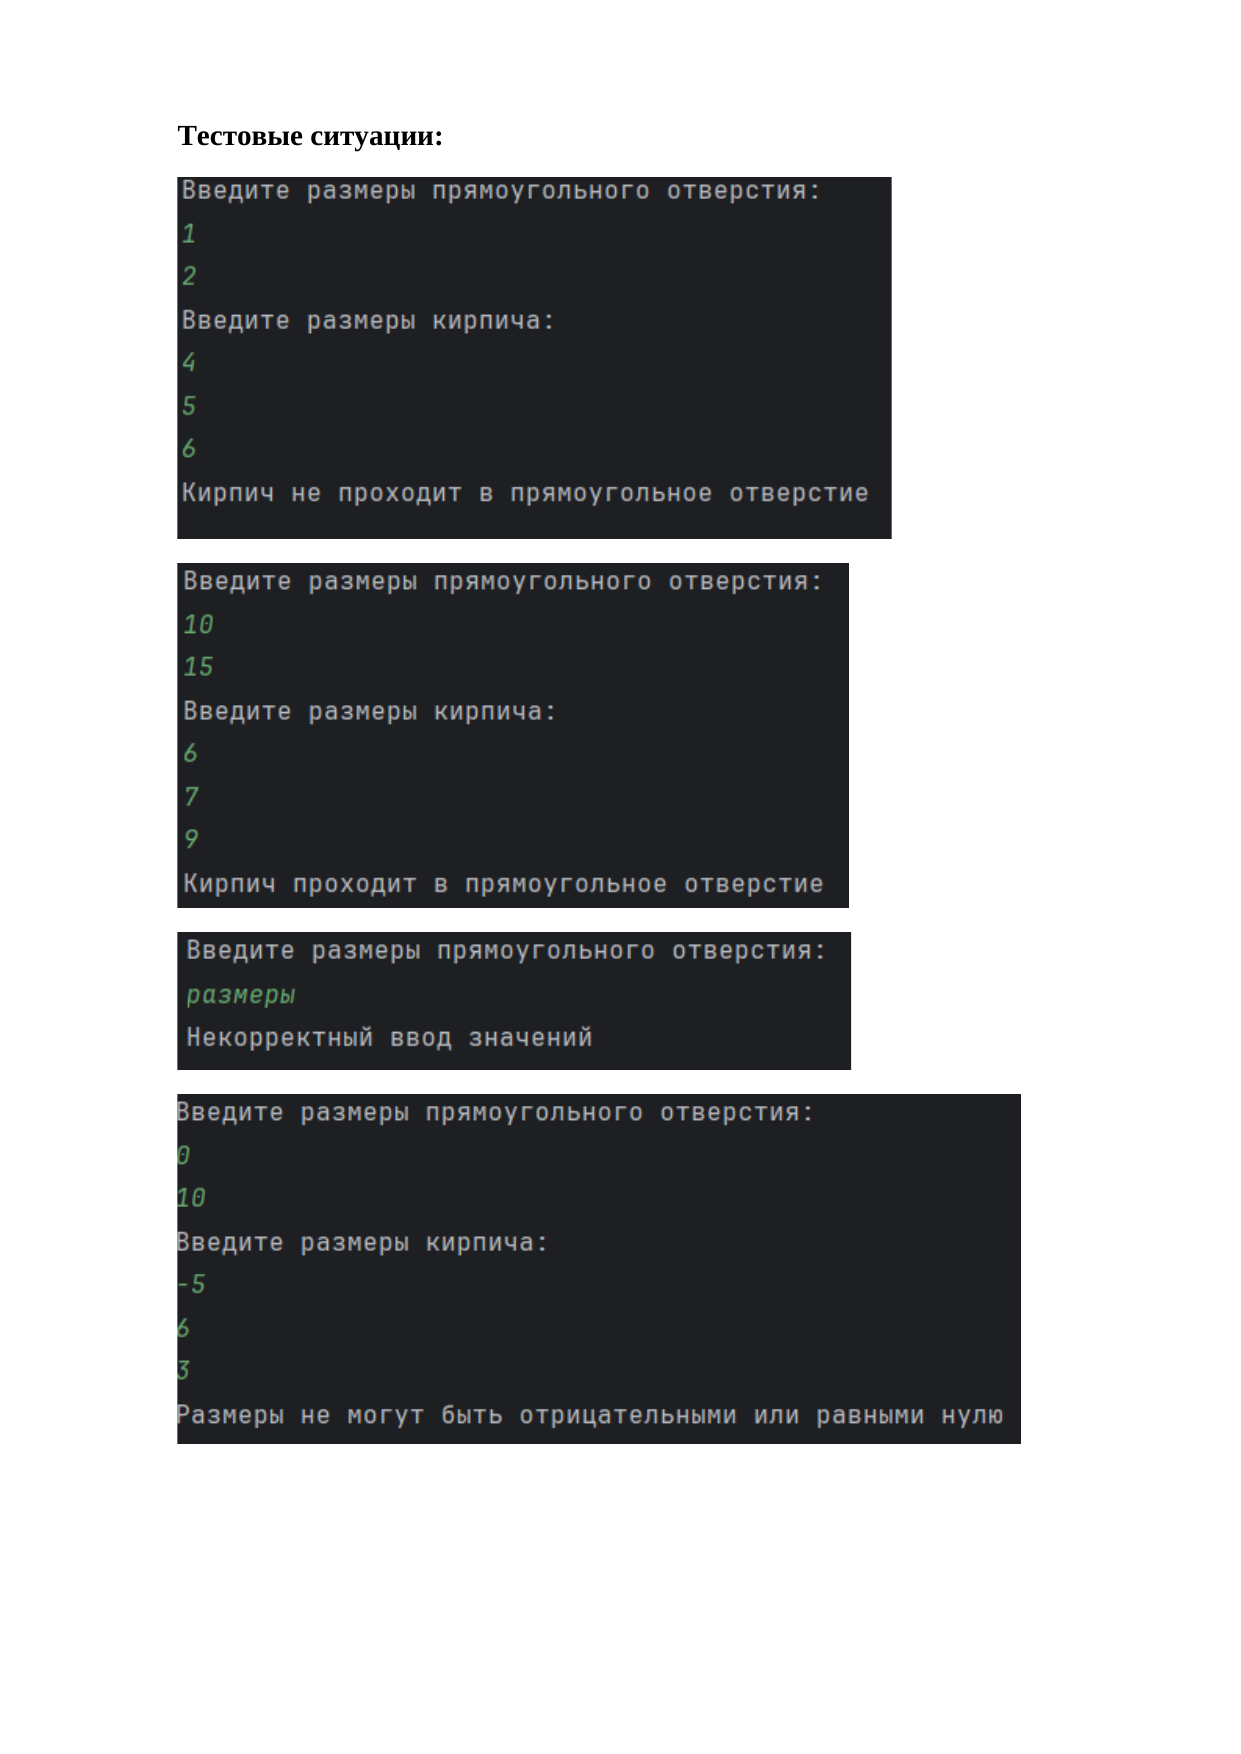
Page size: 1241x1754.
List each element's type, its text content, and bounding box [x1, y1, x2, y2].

picture [177, 563, 849, 908]
text Тестовые ситуации: [177, 118, 1152, 152]
picture [177, 932, 852, 1070]
picture [177, 177, 892, 539]
picture [177, 1094, 1021, 1444]
